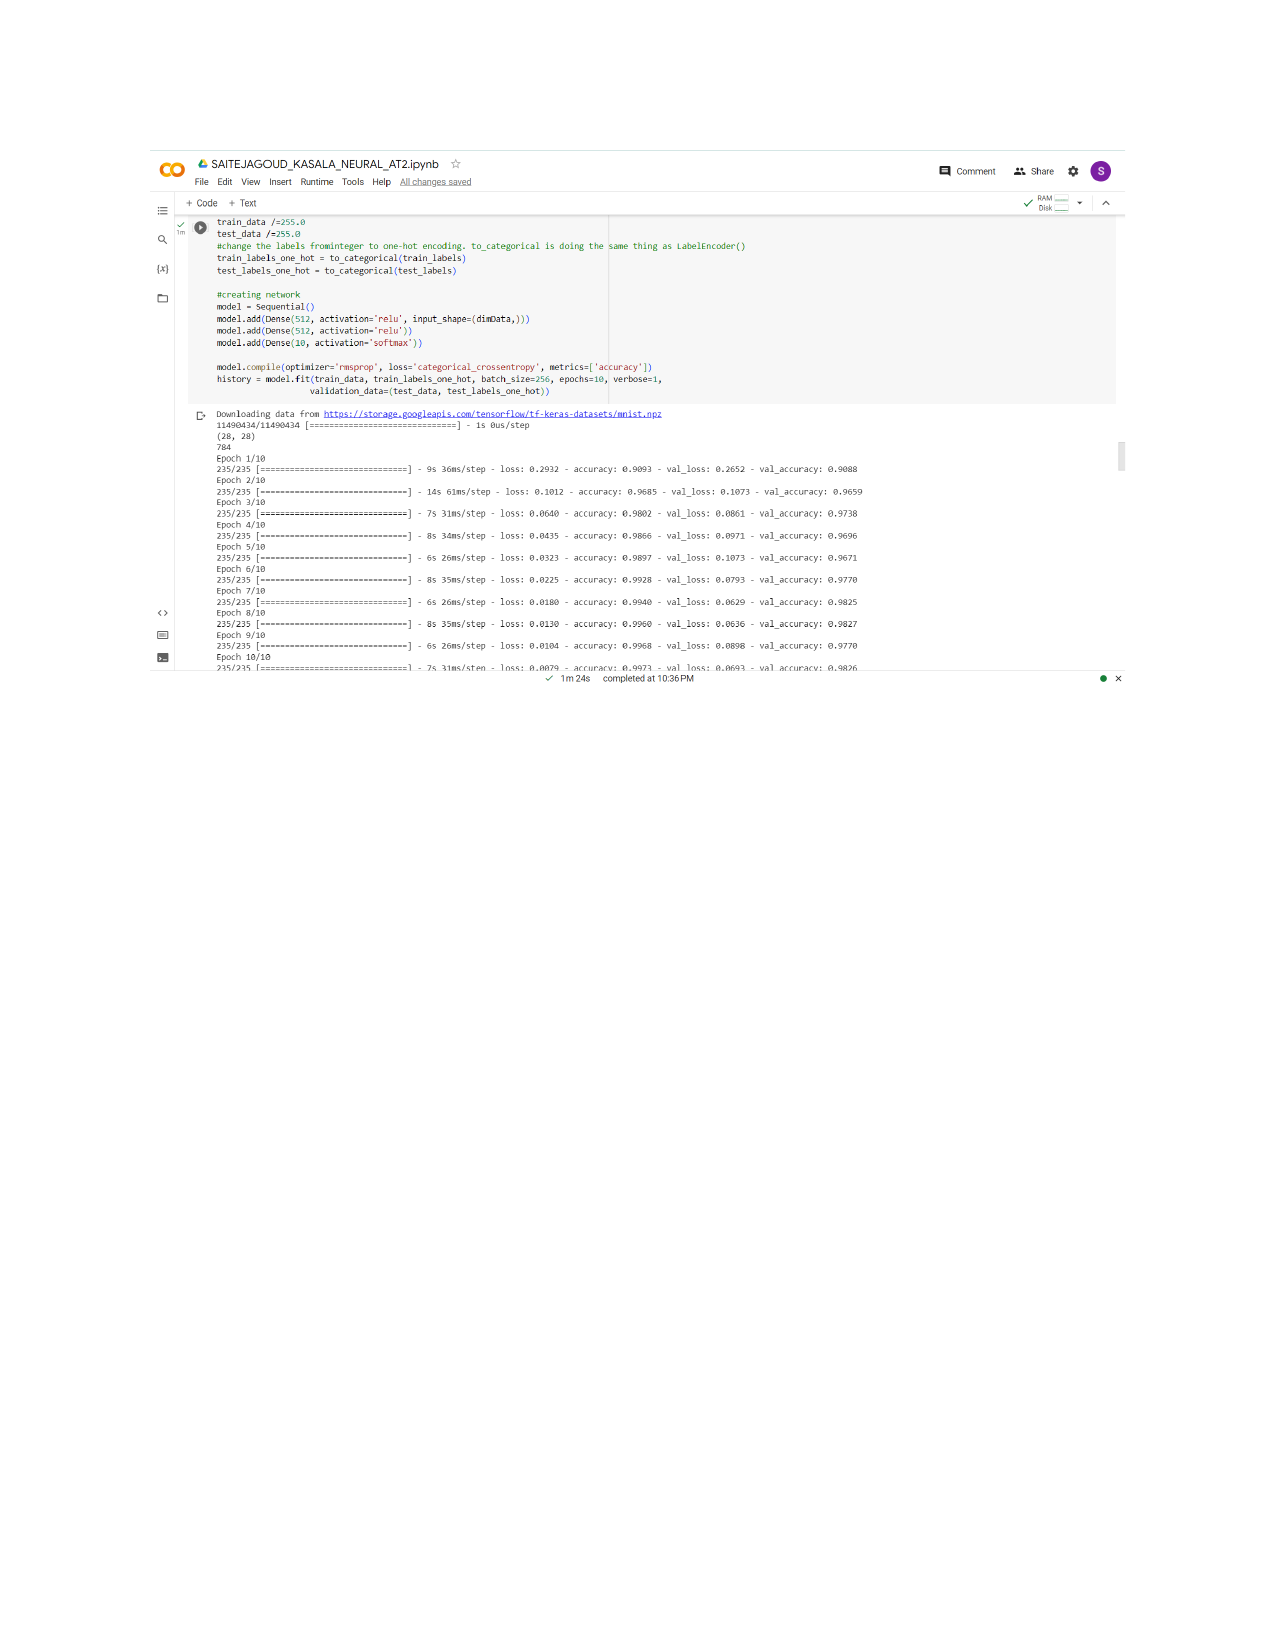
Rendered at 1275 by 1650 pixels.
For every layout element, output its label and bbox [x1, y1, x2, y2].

picture [150, 150, 1125, 683]
